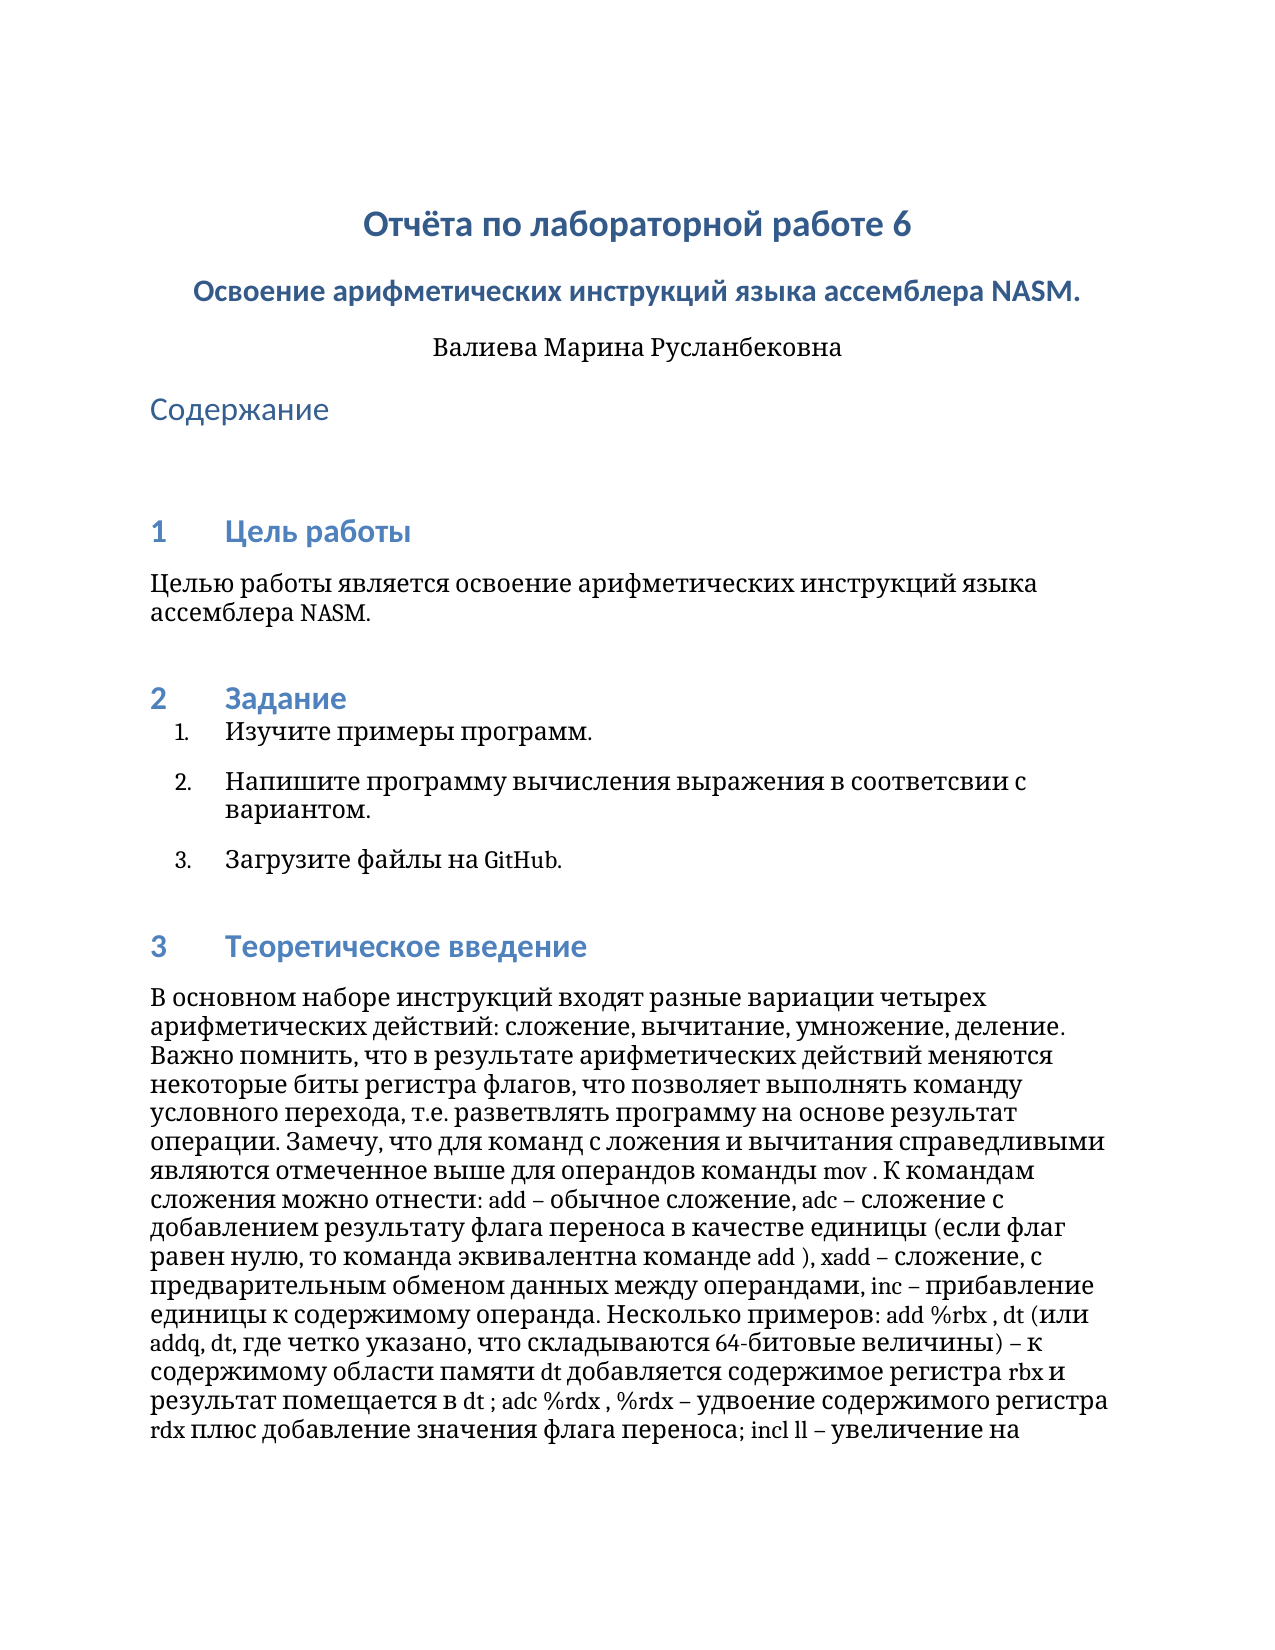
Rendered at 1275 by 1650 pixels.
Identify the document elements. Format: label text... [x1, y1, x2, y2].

list Загрузите файлы на GitHub. [175, 846, 1125, 875]
text Целью работы является освоение арифметических инструкций языка ассемблера NASM. [150, 570, 1125, 627]
title Отчёта по лабораторной работе 6 [150, 200, 1125, 246]
list Напишите программу вычисления выражения в соответсвии с вариантом. [175, 768, 1125, 825]
text Валиева Марина Русланбековна [150, 334, 1125, 363]
subtitle 1 Цель работы [150, 510, 1125, 551]
subtitle 3 Теоретическое введение [150, 925, 1125, 966]
list Изучите примеры программ. [175, 718, 1125, 747]
subtitle Освоение арифметических инструкций языка ассемблера NASM. [150, 271, 1125, 309]
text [150, 984, 1125, 1444]
subtitle 2 Задание [150, 677, 1125, 718]
